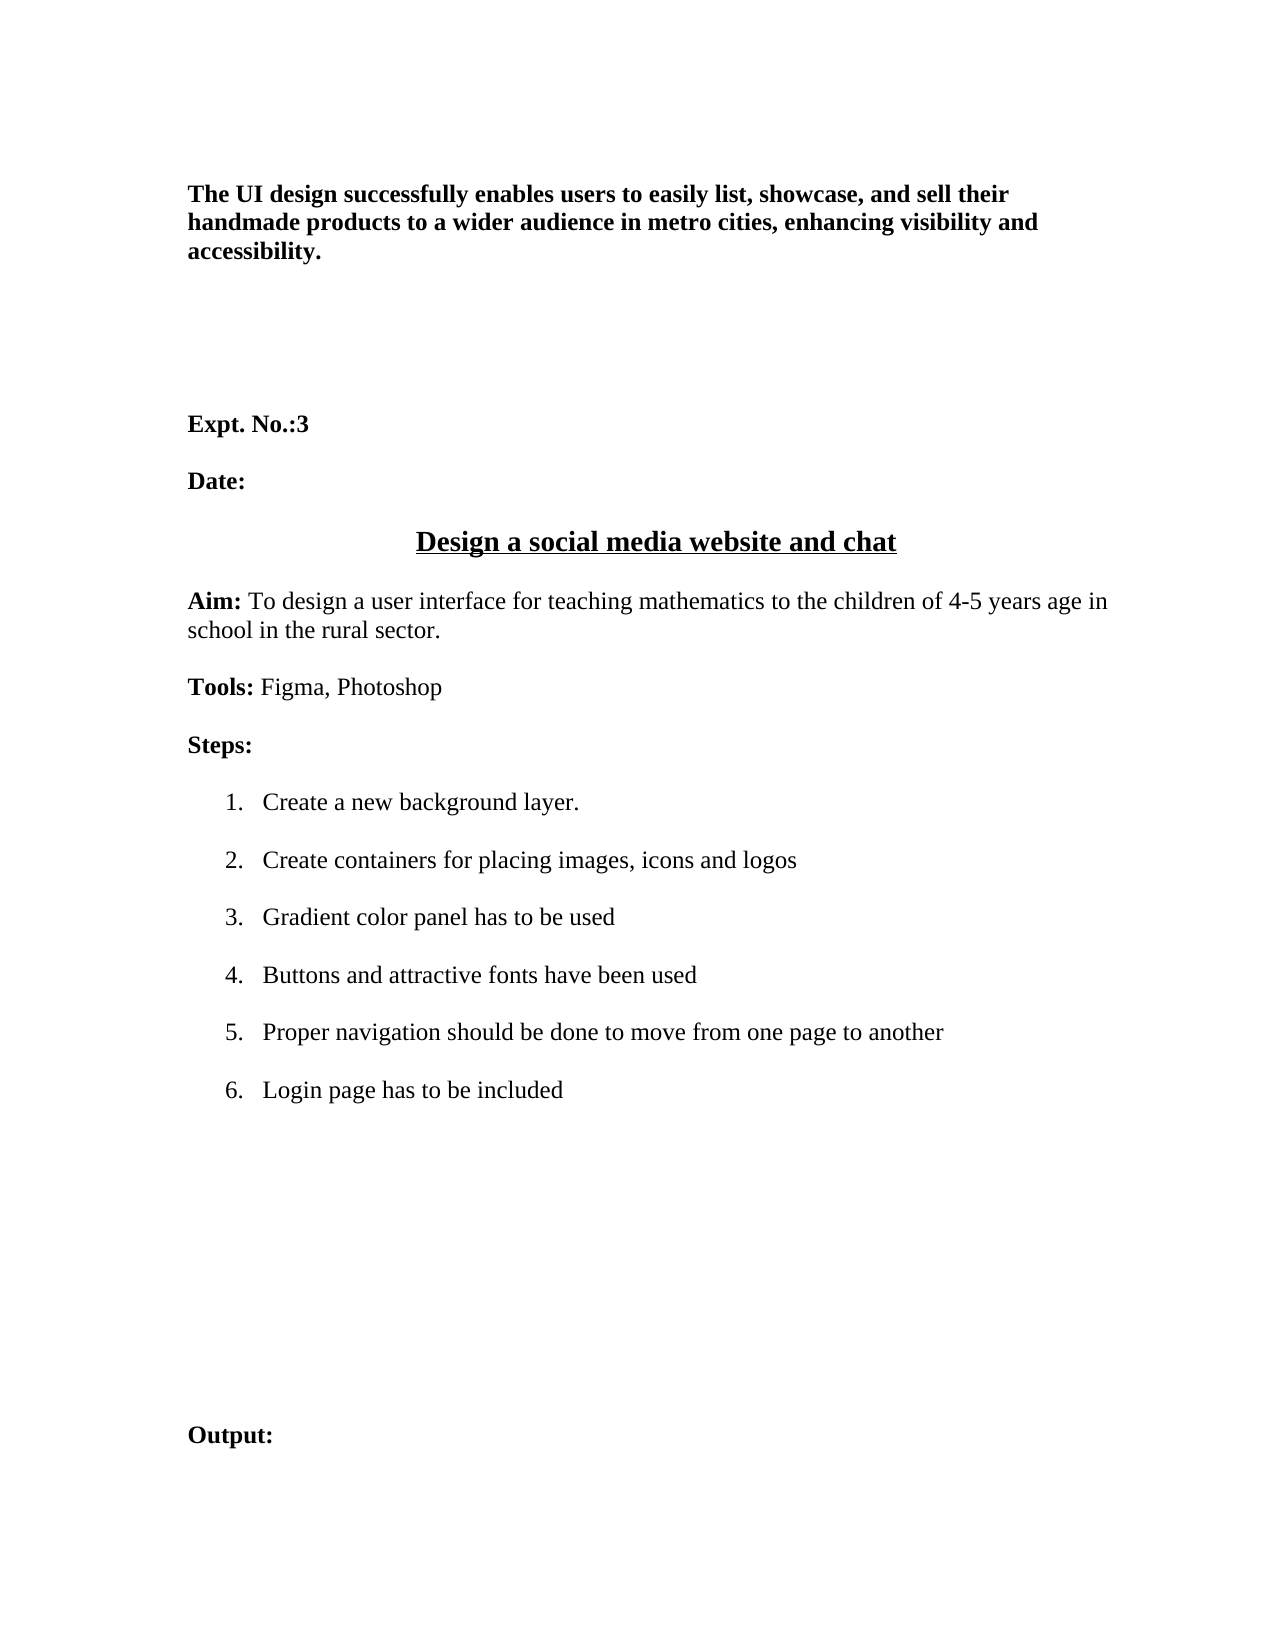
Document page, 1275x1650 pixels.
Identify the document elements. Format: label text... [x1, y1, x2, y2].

text Tools: Figma, Photoshop [187, 672, 1125, 701]
text Output: [187, 1420, 1125, 1448]
list Proper navigation should be done to move from one page to another [225, 1017, 1125, 1046]
list Buttons and attractive fonts have been used [225, 960, 1125, 988]
text Expt. No.:3 [187, 409, 1125, 437]
list Create a new background layer. [225, 787, 1125, 816]
list Login page has to be included [225, 1075, 1125, 1103]
text The UI design successfully enables users to easily list, showcase, and sell their handmade products to a wider audience in metro cities, enhancing visibility and accessibility. [187, 179, 1125, 265]
text Date: [187, 466, 1125, 495]
text Aim: To design a user interface for teaching mathematics to the children of 4-5 years age in school in the rural sector. [187, 586, 1125, 643]
text Design a social media website and chat [187, 524, 1125, 557]
list Create containers for placing images, icons and logos [225, 845, 1125, 873]
list Gradient color panel has to be used [225, 902, 1125, 931]
text Steps: [187, 730, 1125, 758]
